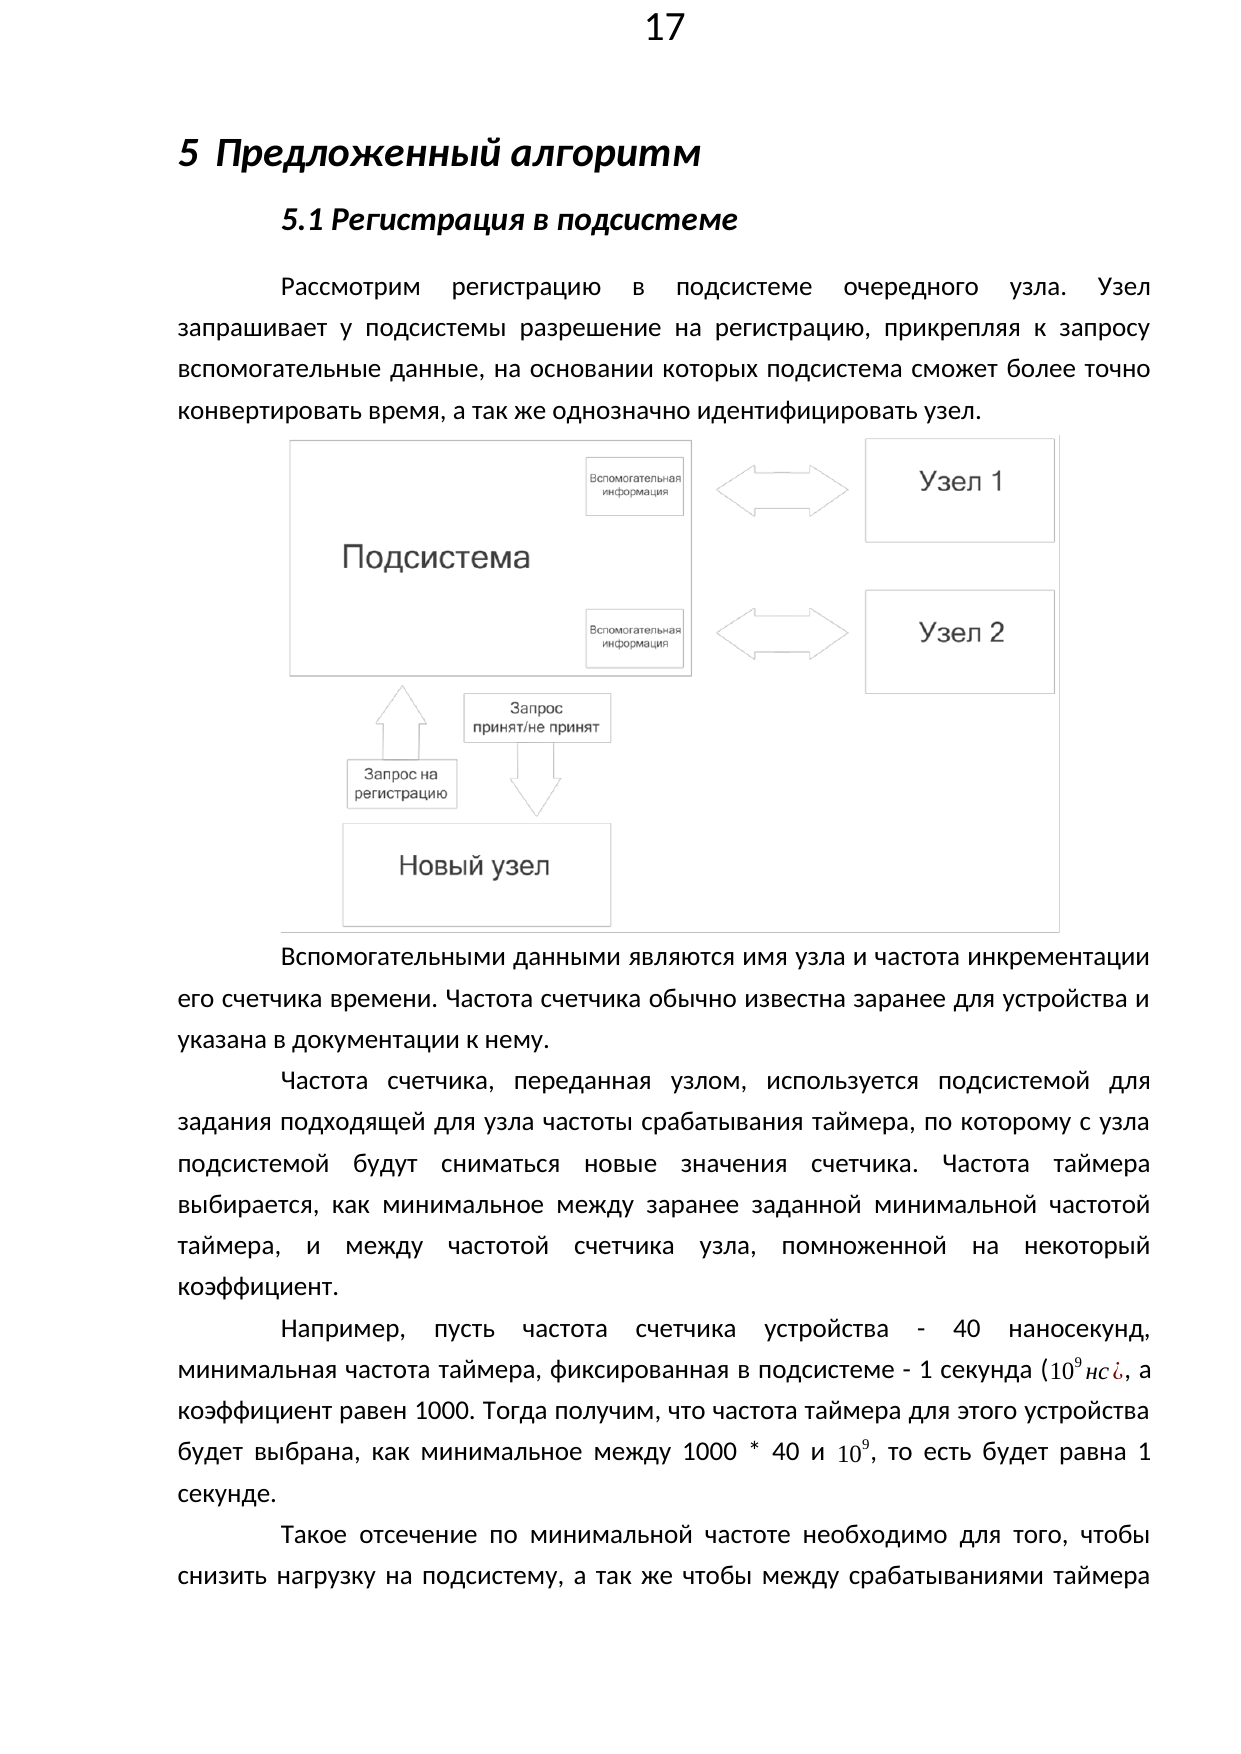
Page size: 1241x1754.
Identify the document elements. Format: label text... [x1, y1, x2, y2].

subtitle Предложенный алгоритм [177, 126, 1152, 177]
picture [280, 434, 1060, 933]
text Рассмотрим регистрацию в подсистеме очередного узла. Узел запрашивает у подсистемы разрешение на регистрацию, прикрепляя к запросу вспомогательные данные, на основании которых подсистема сможет более точно конвертировать время, а так же однозначно идентифицировать узел. [177, 269, 1152, 426]
text Вспомогательными данными являются имя узла и частота инкрементации его счетчика времени. Частота счетчика обычно известна заранее для устройства и указана в документации к нему. [177, 939, 1152, 1055]
text Например, пусть частота счетчика устройства - 40 наносекунд, минимальная частота таймера, фиксированная в подсистеме - 1 секунда (, а коэффициент равен 1000. Тогда получим, что частота таймера для этого устройства будет выбрана, как минимальное между 1000 * 40 и , то есть будет равна 1 секунде. [177, 1311, 1152, 1509]
subtitle 5.1 Регистрация в подсистеме [177, 198, 1152, 239]
text Частота счетчика, переданная узлом, используется подсистемой для задания подходящей для узла частоты срабатывания таймера, по которому с узла подсистемой будут сниматься новые значения счетчика. Частота таймера выбирается, как минимальное между заранее заданной минимальной частотой таймера, и между частотой счетчика узла, помноженной на некоторый коэффициент. [177, 1063, 1152, 1303]
